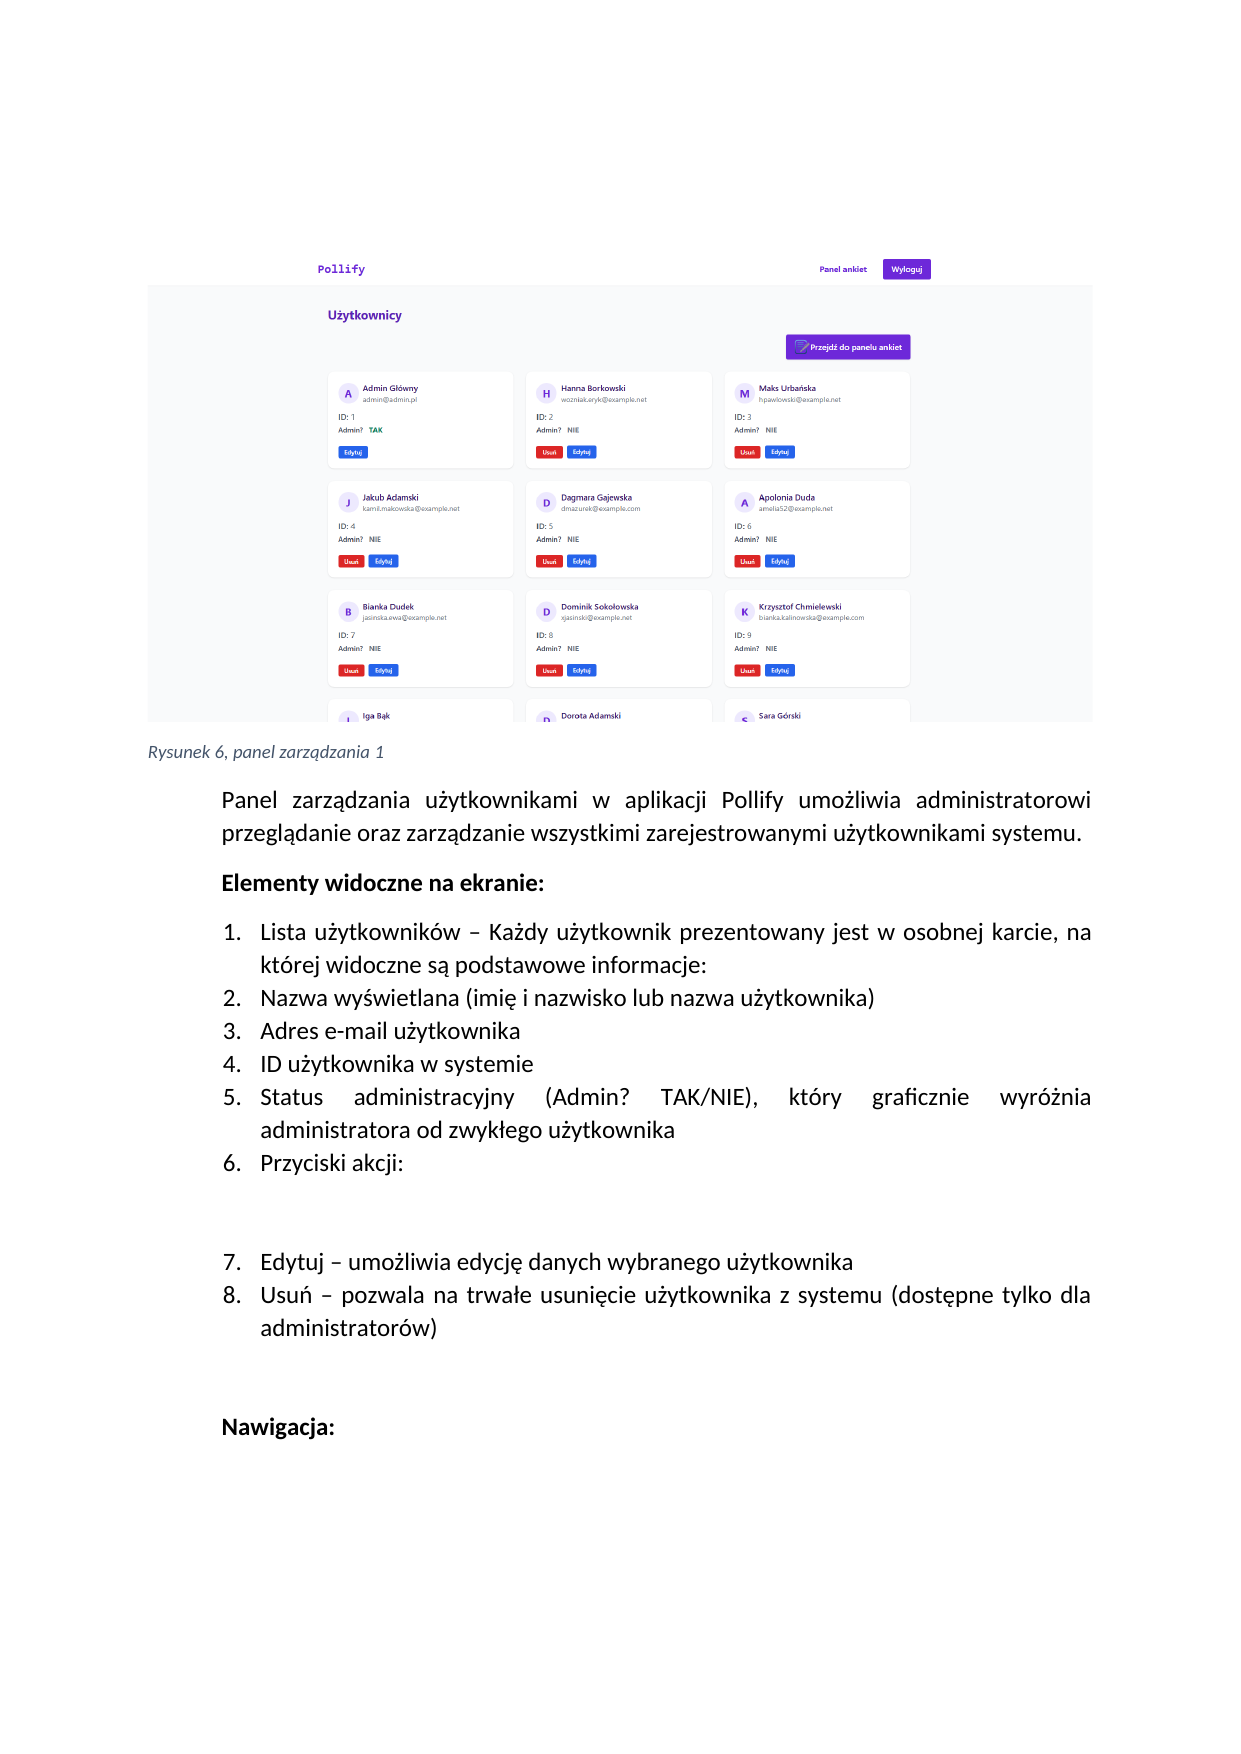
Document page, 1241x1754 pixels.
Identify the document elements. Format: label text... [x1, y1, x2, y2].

list Edytuj – umożliwia edycję danych wybranego użytkownika [223, 1246, 1093, 1277]
list ID użytkownika w systemie [223, 1048, 1093, 1079]
list Status administracyjny (Admin? TAK/NIE), który graficznie wyróżnia administratora od zwykłego użytkownika [223, 1081, 1093, 1144]
text Elementy widoczne na ekranie: [221, 867, 1093, 897]
list Nazwa wyświetlana (imię i nazwisko lub nazwa użytkownika) [223, 982, 1093, 1013]
text Panel zarządzania użytkownikami w aplikacji Pollify umożliwia administratorowi przeglądanie oraz zarządzanie wszystkimi zarejestrowanymi użytkownikami systemu. [221, 784, 1093, 848]
list Adres e-mail użytkownika [223, 1015, 1093, 1046]
list Lista użytkowników – Każdy użytkownik prezentowany jest w osobnej karcie, na której widoczne są podstawowe informacje: [223, 917, 1093, 980]
list Przyciski akcji: [223, 1147, 1093, 1177]
picture [147, 254, 1093, 722]
text Rysunek 6, panel zarządzania [148, 741, 1093, 764]
text Nawigacja: [221, 1411, 1093, 1442]
list Usuń – pozwala na trwałe usunięcie użytkownika z systemu (dostępne tylko dla administratorów) [223, 1279, 1093, 1342]
